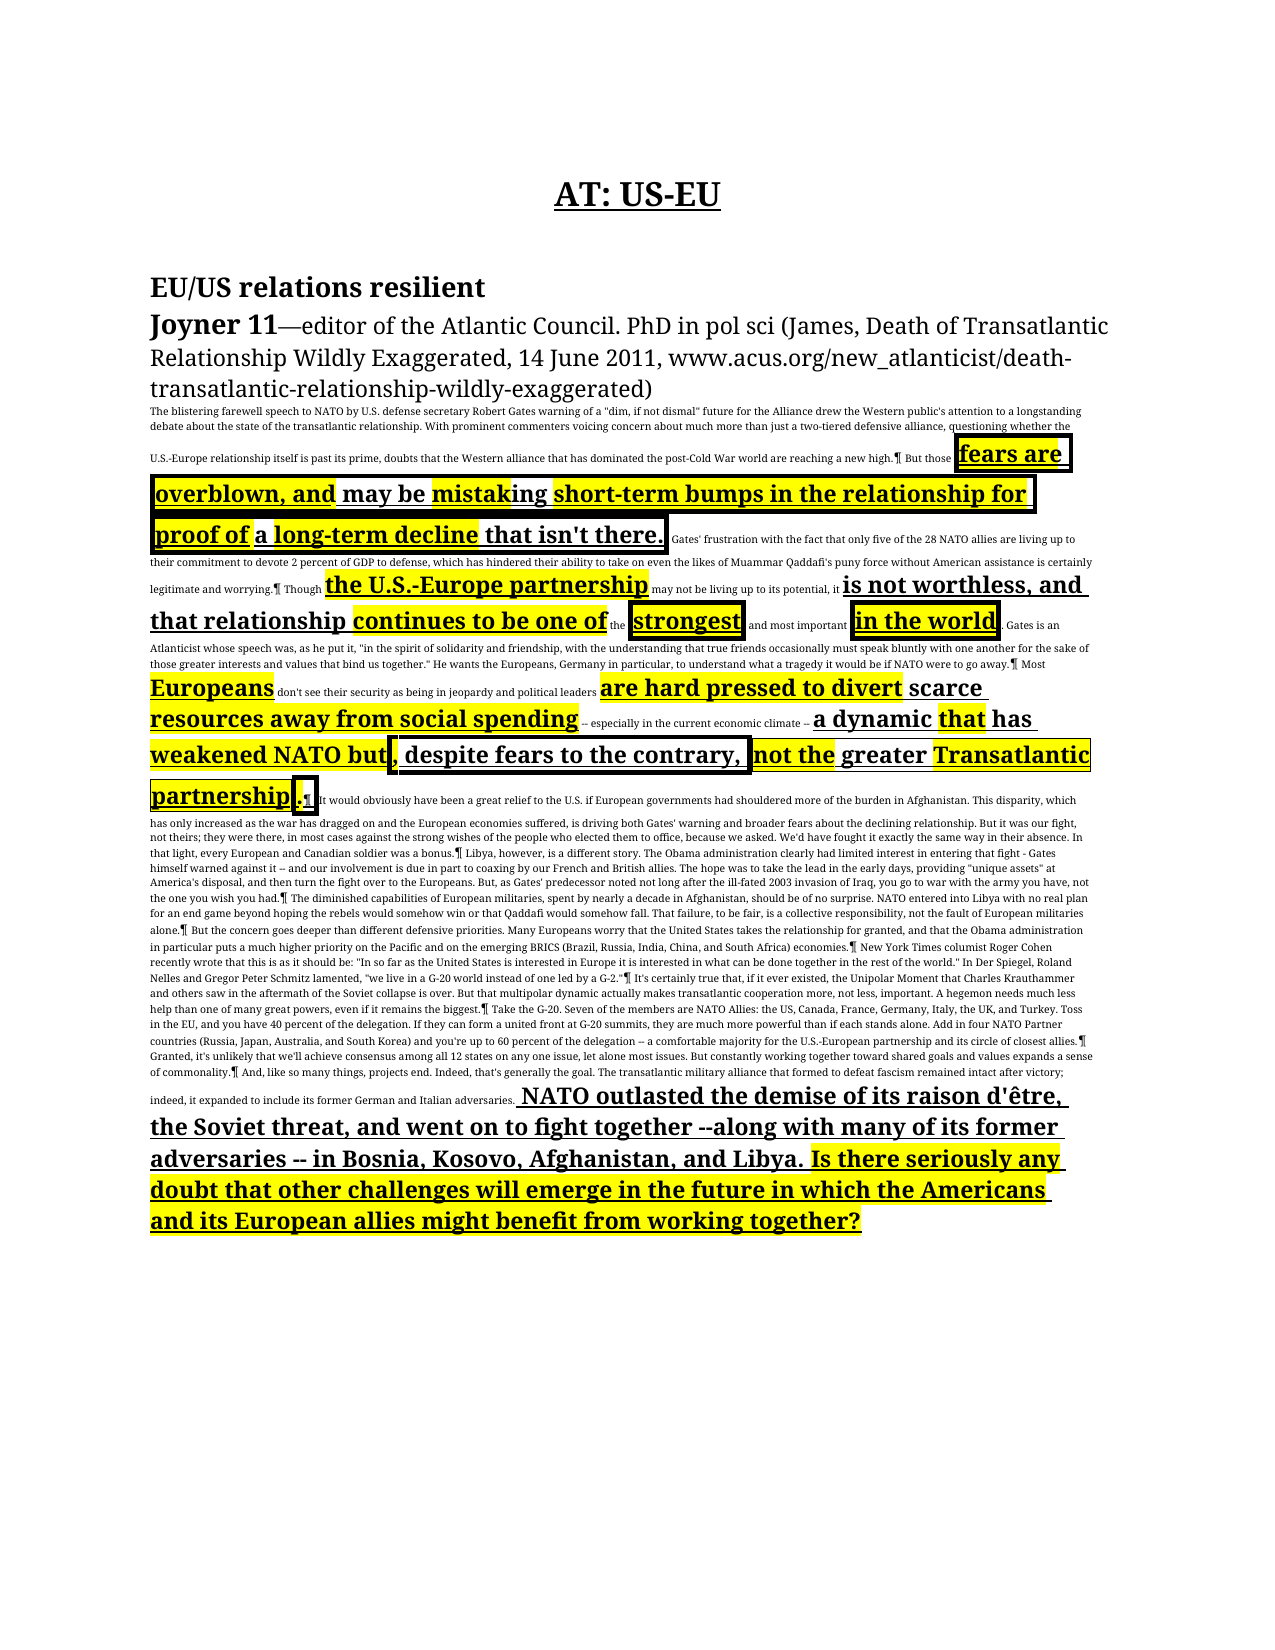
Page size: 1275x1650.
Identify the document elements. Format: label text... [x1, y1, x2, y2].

subtitle AT: US-EU [150, 171, 1125, 216]
subtitle EU/US relations resilient [150, 268, 1125, 305]
text Joyner 11—editor of the Atlantic Council. PhD in pol sci (James, Death of Transatlantic Relationship Wildly Exaggerated, 14 June 2011, www.acus.org/new_atlanticist/death-transatlantic-relationship-wildly-exaggerated) [150, 305, 1125, 404]
text The blistering farewell speech to NATO by U.S. defense secretary Robert Gates warning of a "dim, if not dismal" future for the Alliance drew the Western public's attention to a longstanding debate about the state of the transatlantic relationship. With prominent commenters voicing concern about much more than just a two-tiered defensive alliance, questioning whether the U.S.-Europe relationship itself is past its prime, doubts that the Western alliance that has dominated the post-Cold War world are reaching a new high.¶ But those fears are overblown, and may be mistaking short-term bumps in the relationship for proof of a long-term decline that isn't there. Gates' frustration with the fact that only five of the 28 NATO allies are living up to their commitment to devote 2 percent of GDP to defense, which has hindered their ability to take on even the likes of Muammar Qaddafi's puny force without American assistance is certainly legitimate and worrying.¶ Though the U.S.-Europe partnership may not be living up to its potential, it is not worthless, and that relationship continues to be one of the strongest and most important in the world. Gates is an Atlanticist whose speech was, as he put it, "in the spirit of solidarity and friendship, with the understanding that true friends occasionally must speak bluntly with one another for the sake of those greater interests and values that bind us together." He wants the Europeans, Germany in particular, to understand what a tragedy it would be if NATO were to go away.¶ Most Europeans don't see their security as being in jeopardy and political leaders are hard pressed to divert scarce resources away from social spending -- especially in the current economic climate -- a dynamic that has weakened NATO but, despite fears to the contrary, not the greater Transatlantic partnership.¶ It would obviously have been a great relief to the U.S. if European governments had shouldered more of the burden in Afghanistan. This disparity, which has only increased as the war has dragged on and the European economies suffered, is driving both Gates' warning and broader fears about the declining relationship. But it was our fight, not theirs; they were there, in most cases against the strong wishes of the people who elected them to office, because we asked. We'd have fought it exactly the same way in their absence. In that light, every European and Canadian soldier was a bonus.¶ Libya, however, is a different story. The Obama administration clearly had limited interest in entering that fight - Gates himself warned against it -- and our involvement is due in part to coaxing by our French and British allies. The hope was to take the lead in the early days, providing "unique assets" at America's disposal, and then turn the fight over to the Europeans. But, as Gates' predecessor noted not long after the ill-fated 2003 invasion of Iraq, you go to war with the army you have, not the one you wish you had.¶ The diminished capabilities of European militaries, spent by nearly a decade in Afghanistan, should be of no surprise. NATO entered into Libya with no real plan for an end game beyond hoping the rebels would somehow win or that Qaddafi would somehow fall. That failure, to be fair, is a collective responsibility, not the fault of European militaries alone.¶ But the concern goes deeper than different defensive priorities. Many Europeans worry that the United States takes the relationship for granted, and that the Obama administration in particular puts a much higher priority on the Pacific and on the emerging BRICS (Brazil, Russia, India, China, and South Africa) economies.¶ New York Times columist Roger Cohen recently wrote that this is as it should be: "In so far as the United States is interested in Europe it is interested in what can be done together in the rest of the world." In Der Spiegel, Roland Nelles and Gregor Peter Schmitz lamented, "we live in a G-20 world instead of one led by a G-2."¶ It's certainly true that, if it ever existed, the Unipolar Moment that Charles Krauthammer and others saw in the aftermath of the Soviet collapse is over. But that multipolar dynamic actually makes transatlantic cooperation more, not less, important. A hegemon needs much less help than one of many great powers, even if it remains the biggest.¶ Take the G-20. Seven of the members are NATO Allies: the US, Canada, France, Germany, Italy, the UK, and Turkey. Toss in the EU, and you have 40 percent of the delegation. If they can form a united front at G-20 summits, they are much more powerful than if each stands alone. Add in four NATO Partner countries (Russia, Japan, Australia, and South Korea) and you're up to 60 percent of the delegation -- a comfortable majority for the U.S.-European partnership and its circle of closest allies.¶ Granted, it's unlikely that we'll achieve consensus among all 12 states on any one issue, let alone most issues. But constantly working together toward shared goals and values expands a sense of commonality.¶ And, like so many things, projects end. Indeed, that's generally the goal. The transatlantic military alliance that formed to defeat fascism remained intact after victory; indeed, it expanded to include its former German and Italian adversaries. NATO outlasted the demise of its raison d'être, the Soviet threat, and went on to fight together --along with many of its former adversaries -- in Bosnia, Kosovo, Afghanistan, and Libya. Is there seriously any doubt that other challenges will emerge in the future in which the Americans and its European allies might benefit from working together? [150, 404, 1095, 1236]
